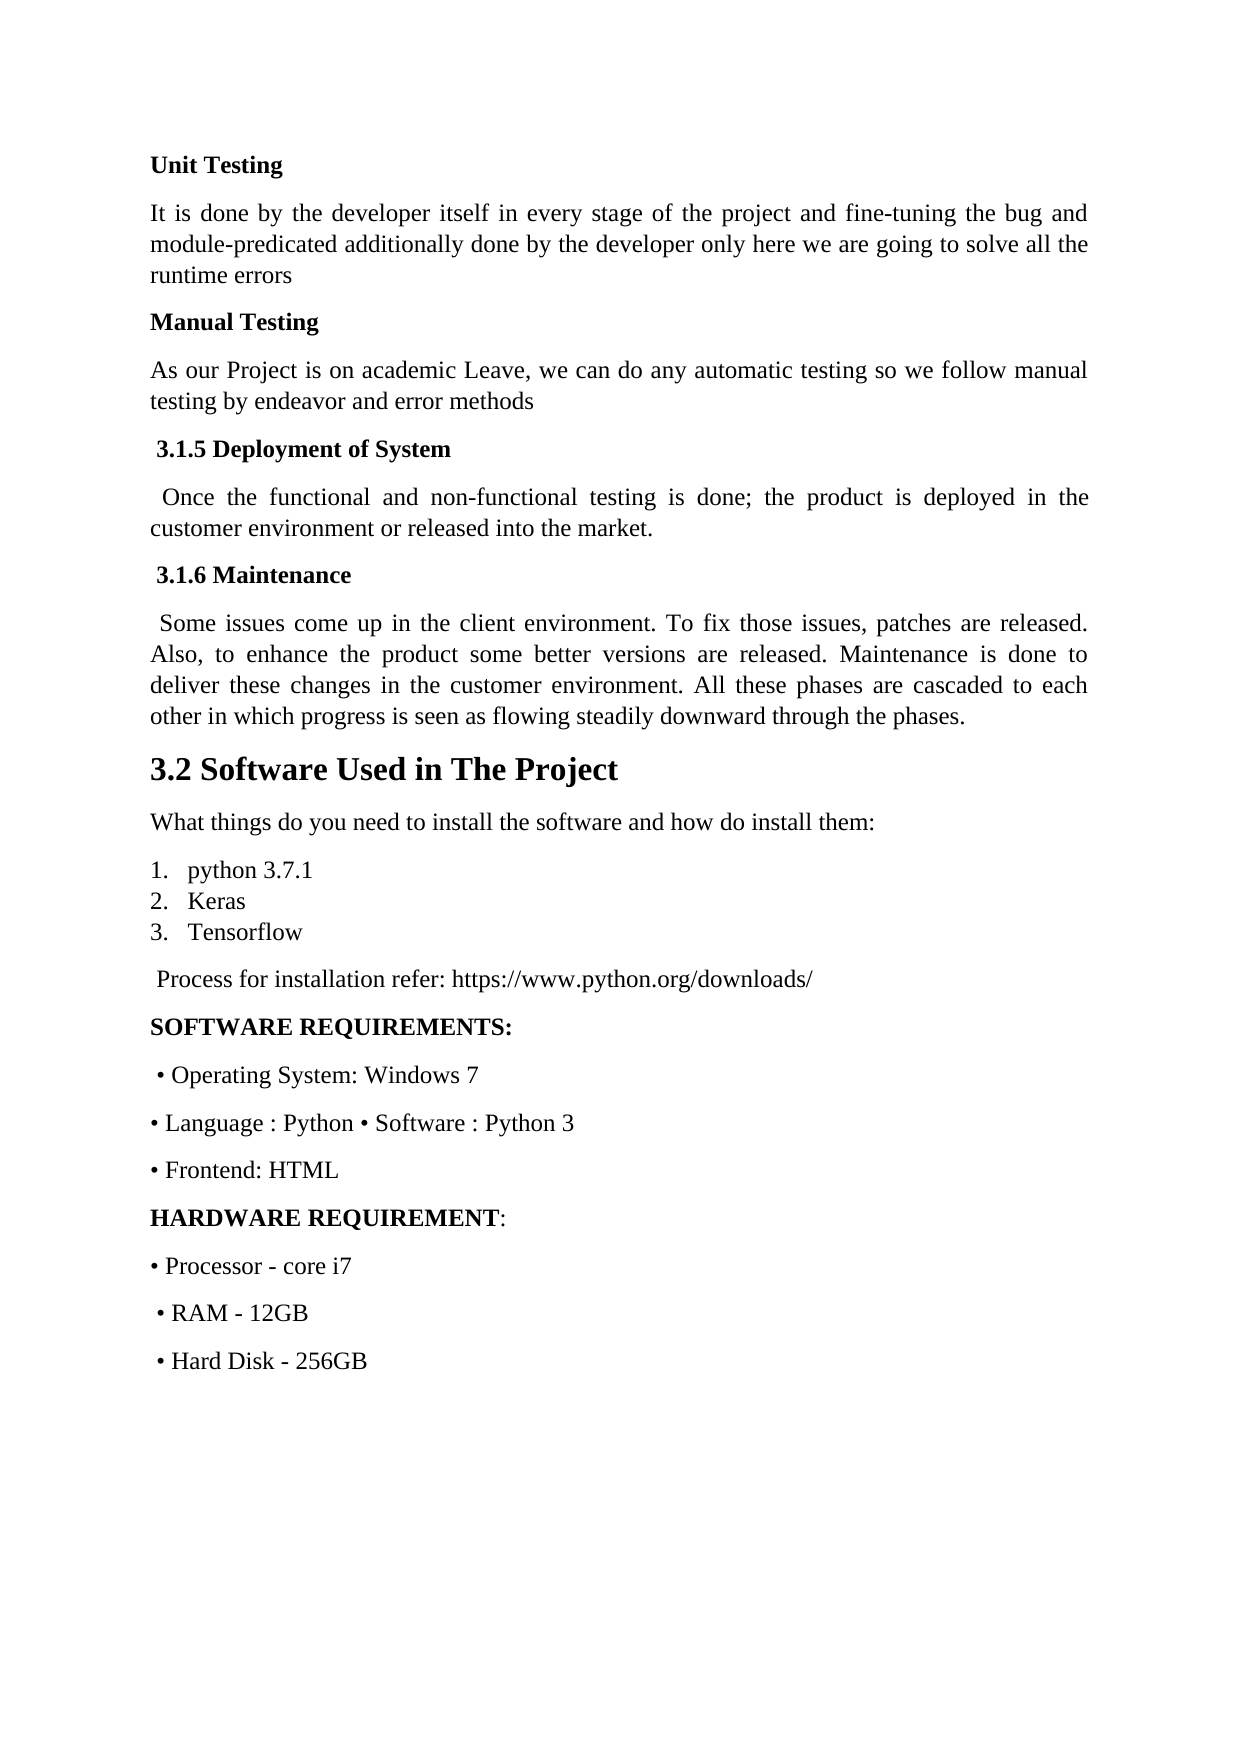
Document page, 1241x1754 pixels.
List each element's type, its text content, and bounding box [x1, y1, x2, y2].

text 3.1.5 Deployment of System [150, 434, 1089, 463]
text • Hard Disk - 256GB [150, 1346, 1089, 1375]
text It is done by the developer itself in every stage of the project and fine-tuning the bug and module-predicated additionally done by the developer only here we are going to solve all the runtime errors [150, 198, 1089, 288]
text As our Project is on academic Leave, we can do any automatic testing so we follow manual testing by endeavor and error methods [150, 355, 1089, 415]
text • Frontend: HTML [150, 1155, 1089, 1184]
list Tensorflow [150, 917, 1089, 946]
text Process for installation refer: https://www.python.org/downloads/ [150, 964, 1089, 993]
text Once the functional and non-functional testing is done; the product is deployed in the customer environment or released into the market. [150, 482, 1089, 541]
text 3.1.6 Maintenance [150, 560, 1089, 589]
list Keras [150, 886, 1089, 914]
text • Processor - core i7 [150, 1251, 1089, 1279]
text What things do you need to install the software and how do install them: [150, 807, 1089, 836]
text HARDWARE REQUIREMENT: [150, 1203, 1089, 1232]
list python 3.7.1 [150, 855, 1089, 883]
text • RAM - 12GB [150, 1298, 1089, 1327]
text Unit Testing [150, 150, 1089, 179]
text SOFTWARE REQUIREMENTS: [150, 1012, 1089, 1041]
text 3.2 Software Used in The Project [150, 749, 1089, 787]
text • Language : Python • Software : Python 3 [150, 1108, 1089, 1136]
text Some issues come up in the client environment. To fix those issues, patches are released. Also, to enhance the product some better versions are released. Maintenance is done to deliver these changes in the customer environment. All these phases are cascaded to each other in which progress is seen as flowing steadily downward through the phases. [150, 608, 1089, 730]
text Manual Testing [150, 307, 1089, 336]
text • Operating System: Windows 7 [150, 1060, 1089, 1089]
